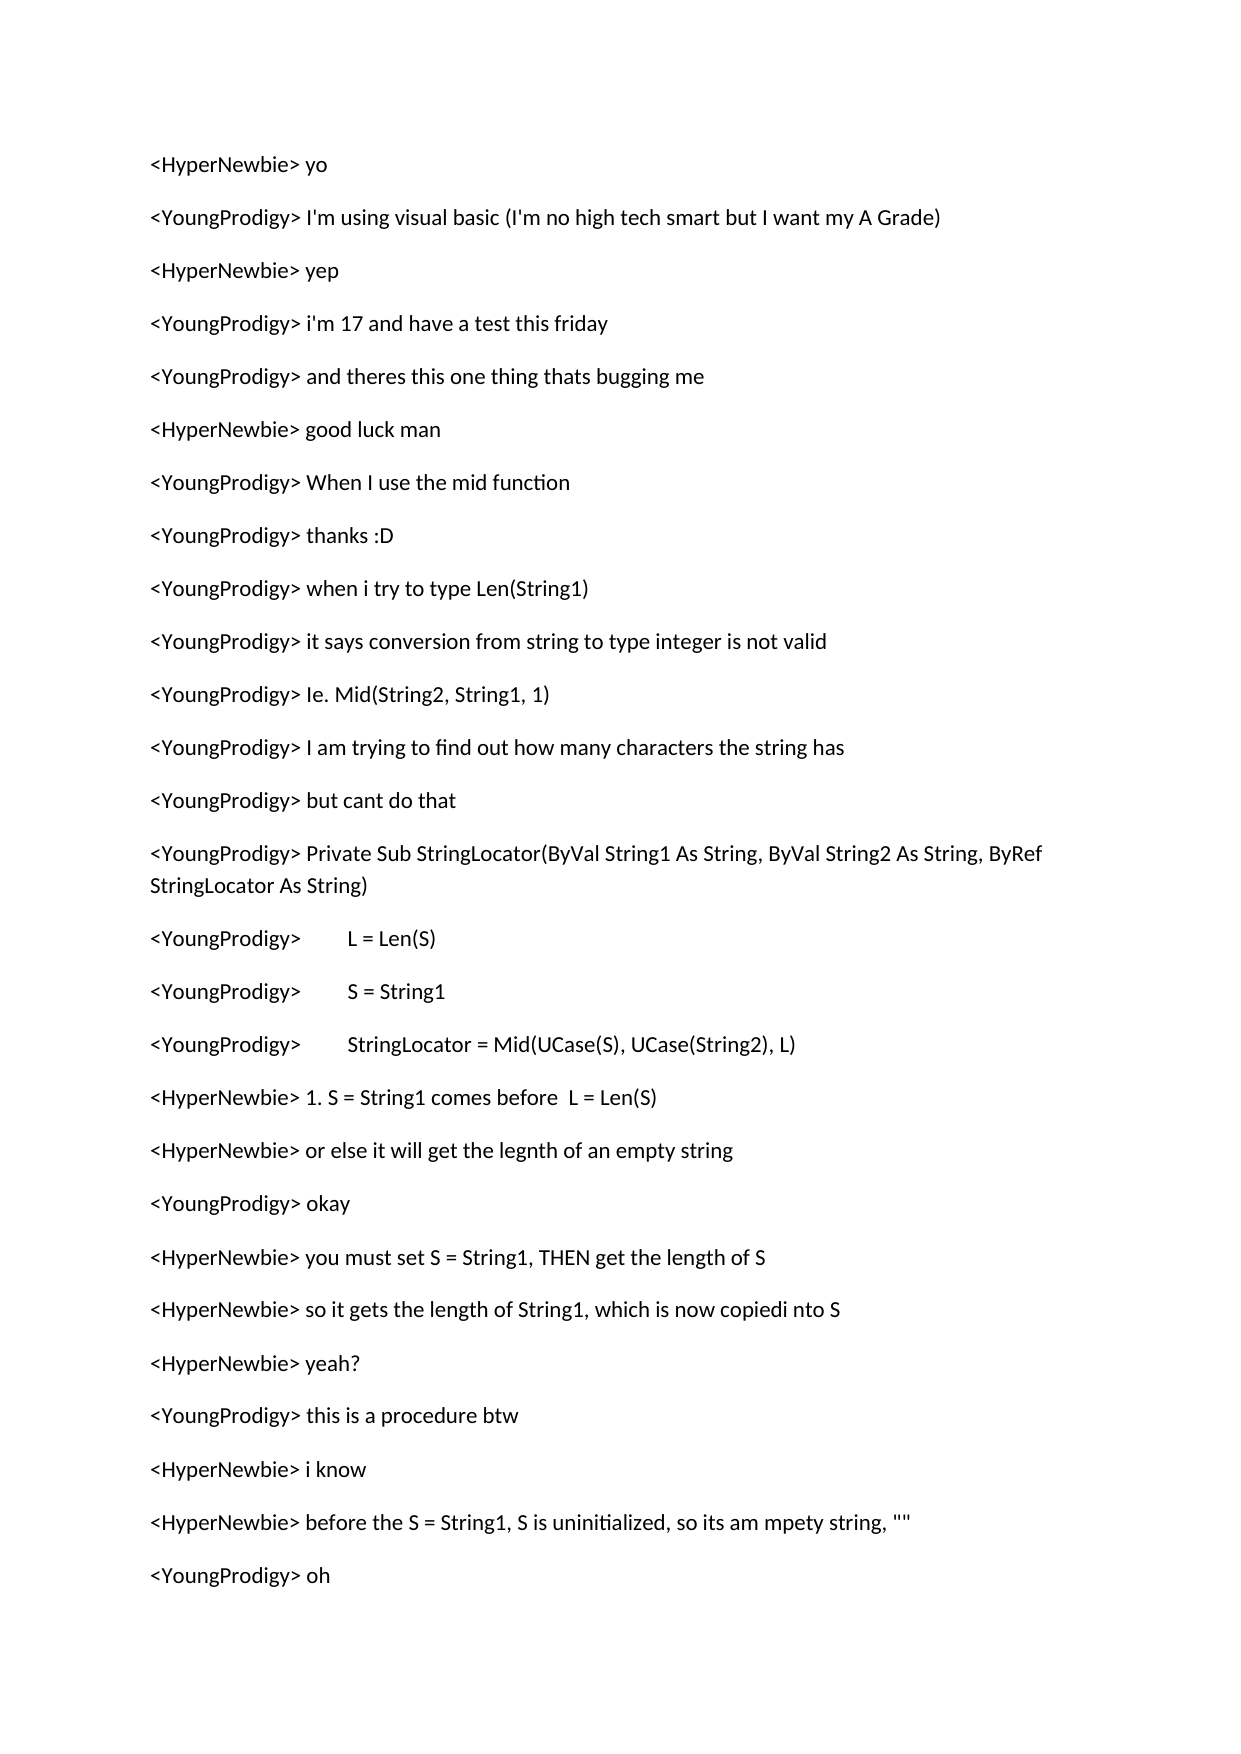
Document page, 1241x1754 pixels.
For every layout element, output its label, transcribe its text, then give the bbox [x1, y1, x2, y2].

text <HyperNewbie> so it gets the length of String1, which is now copiedi nto S [150, 1296, 1090, 1324]
text <YoungProdigy> StringLocator = Mid(UCase(S), UCase(String2), L) [150, 1031, 1090, 1058]
text <YoungProdigy> Private Sub StringLocator(ByVal String1 As String, ByVal String2 As String, ByRef StringLocator As String) [150, 839, 1090, 899]
text <YoungProdigy> but cant do that [150, 786, 1090, 814]
text <YoungProdigy> S = String1 [150, 977, 1090, 1006]
text <HyperNewbie> yeah? [150, 1349, 1090, 1377]
text <HyperNewbie> before the S = String1, S is uninitialized, so its am mpety string, "" [150, 1508, 1090, 1536]
text <YoungProdigy> i'm 17 and have a test this friday [150, 309, 1090, 337]
text <YoungProdigy> okay [150, 1189, 1090, 1218]
text <YoungProdigy> and theres this one thing thats bugging me [150, 362, 1090, 390]
text <YoungProdigy> L = Len(S) [150, 924, 1090, 952]
text <YoungProdigy> thanks :D [150, 521, 1090, 549]
text <HyperNewbie> yo [150, 150, 1090, 178]
text <YoungProdigy> I'm using visual basic (I'm no high tech smart but I want my A Grade) [150, 203, 1090, 231]
text <HyperNewbie> you must set S = String1, THEN get the length of S [150, 1243, 1090, 1271]
text <YoungProdigy> I am trying to find out how many characters the string has [150, 733, 1090, 761]
text <HyperNewbie> i know [150, 1455, 1090, 1483]
text <HyperNewbie> good luck man [150, 415, 1090, 443]
text <YoungProdigy> When I use the mid function [150, 468, 1090, 496]
text <HyperNewbie> or else it will get the legnth of an empty string [150, 1137, 1090, 1164]
text <YoungProdigy> oh [150, 1561, 1090, 1589]
text <YoungProdigy> it says conversion from string to type integer is not valid [150, 627, 1090, 655]
text <HyperNewbie> yep [150, 256, 1090, 284]
text <YoungProdigy> this is a procedure btw [150, 1402, 1090, 1430]
text <YoungProdigy> when i try to type Len(String1) [150, 574, 1090, 602]
text <HyperNewbie> 1. S = String1 comes before L = Len(S) [150, 1083, 1090, 1112]
text <YoungProdigy> Ie. Mid(String2, String1, 1) [150, 680, 1090, 708]
